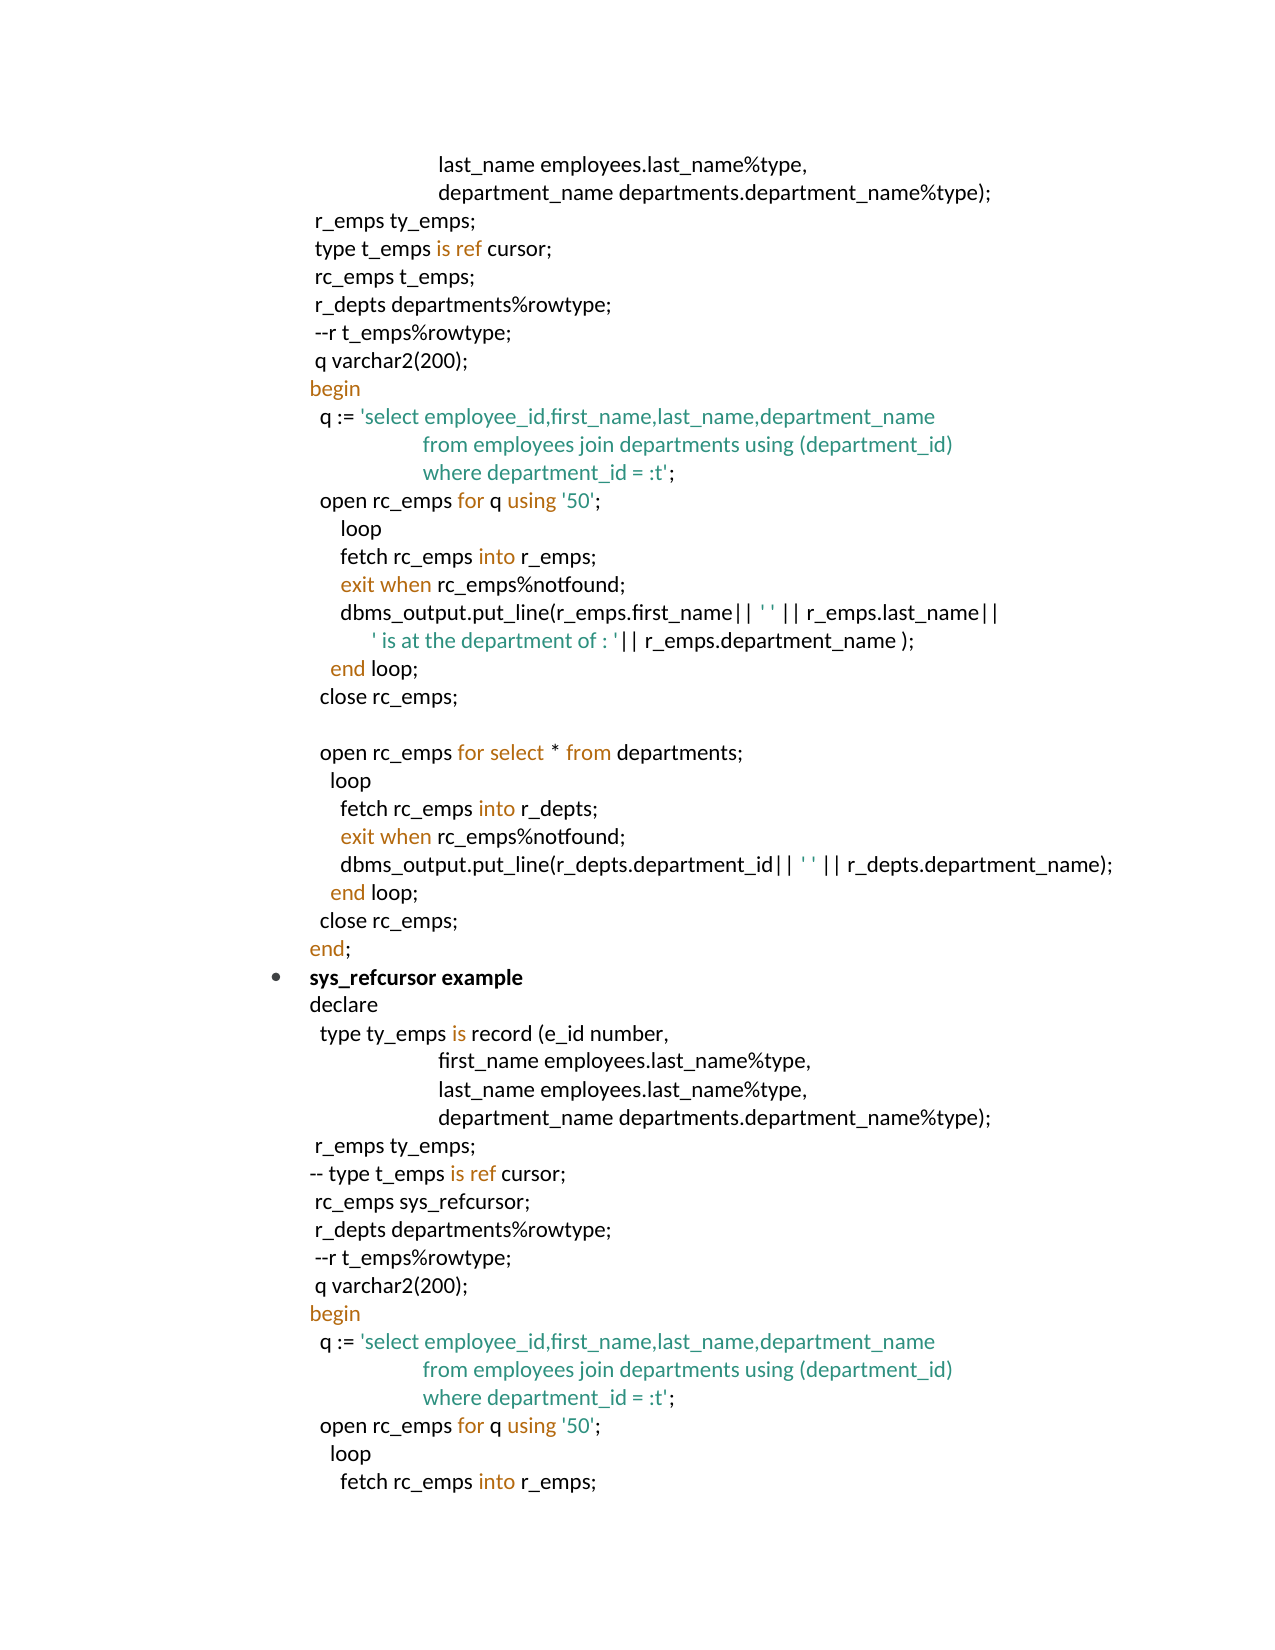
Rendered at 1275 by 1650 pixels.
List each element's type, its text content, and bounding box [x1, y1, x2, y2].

text fetch rc_emps into r_emps; [309, 542, 1125, 570]
text --r t_emps%rowtype; [309, 318, 1125, 346]
text -- type t_emps is ref cursor; [309, 1159, 1125, 1187]
text last_name employees.last_name%type, [309, 150, 1125, 178]
text r_emps ty_emps; [309, 1131, 1125, 1159]
text loop [309, 1439, 1125, 1467]
text department_name departments.department_name%type); [309, 1103, 1125, 1131]
text begin [309, 1299, 1125, 1327]
text where department_id = :t'; [309, 1383, 1125, 1411]
text from employees join departments using (department_id) [309, 430, 1125, 458]
text from employees join departments using (department_id) [309, 1355, 1125, 1383]
list sys_refcursor example [272, 963, 1125, 991]
text q varchar2(200); [309, 1271, 1125, 1299]
text begin [309, 374, 1125, 402]
text close rc_emps; [309, 907, 1125, 934]
text r_emps ty_emps; [309, 206, 1125, 234]
text close rc_emps; [309, 682, 1125, 710]
text r_depts departments%rowtype; [309, 290, 1125, 318]
text fetch rc_emps into r_depts; [309, 794, 1125, 822]
text loop [309, 514, 1125, 542]
text rc_emps t_emps; [309, 262, 1125, 290]
text r_depts departments%rowtype; [309, 1215, 1125, 1243]
text exit when rc_emps%notfound; [309, 822, 1125, 851]
text open rc_emps for q using '50'; [309, 1411, 1125, 1439]
text open rc_emps for select * from departments; [309, 738, 1125, 766]
text q varchar2(200); [309, 346, 1125, 374]
text end loop; [309, 878, 1125, 907]
text ' is at the department of : '|| r_emps.department_name ); [309, 626, 1125, 654]
text dbms_output.put_line(r_emps.first_name|| ' ' || r_emps.last_name|| [309, 598, 1125, 626]
text first_name employees.last_name%type, [309, 1047, 1125, 1075]
text loop [309, 766, 1125, 794]
text type t_emps is ref cursor; [309, 234, 1125, 262]
text where department_id = :t'; [309, 458, 1125, 486]
text end loop; [309, 654, 1125, 682]
text open rc_emps for q using '50'; [309, 486, 1125, 514]
text --r t_emps%rowtype; [309, 1243, 1125, 1271]
text end; [309, 934, 1125, 963]
text q := 'select employee_id,first_name,last_name,department_name [309, 402, 1125, 430]
text last_name employees.last_name%type, [309, 1075, 1125, 1103]
text declare [309, 991, 1125, 1019]
text dbms_output.put_line(r_depts.department_id|| ' ' || r_depts.department_name); [309, 851, 1125, 878]
text q := 'select employee_id,first_name,last_name,department_name [309, 1327, 1125, 1355]
text type ty_emps is record (e_id number, [309, 1019, 1125, 1047]
text fetch rc_emps into r_emps; [309, 1467, 1125, 1495]
text exit when rc_emps%notfound; [309, 570, 1125, 598]
text rc_emps sys_refcursor; [309, 1187, 1125, 1215]
text department_name departments.department_name%type); [309, 178, 1125, 206]
